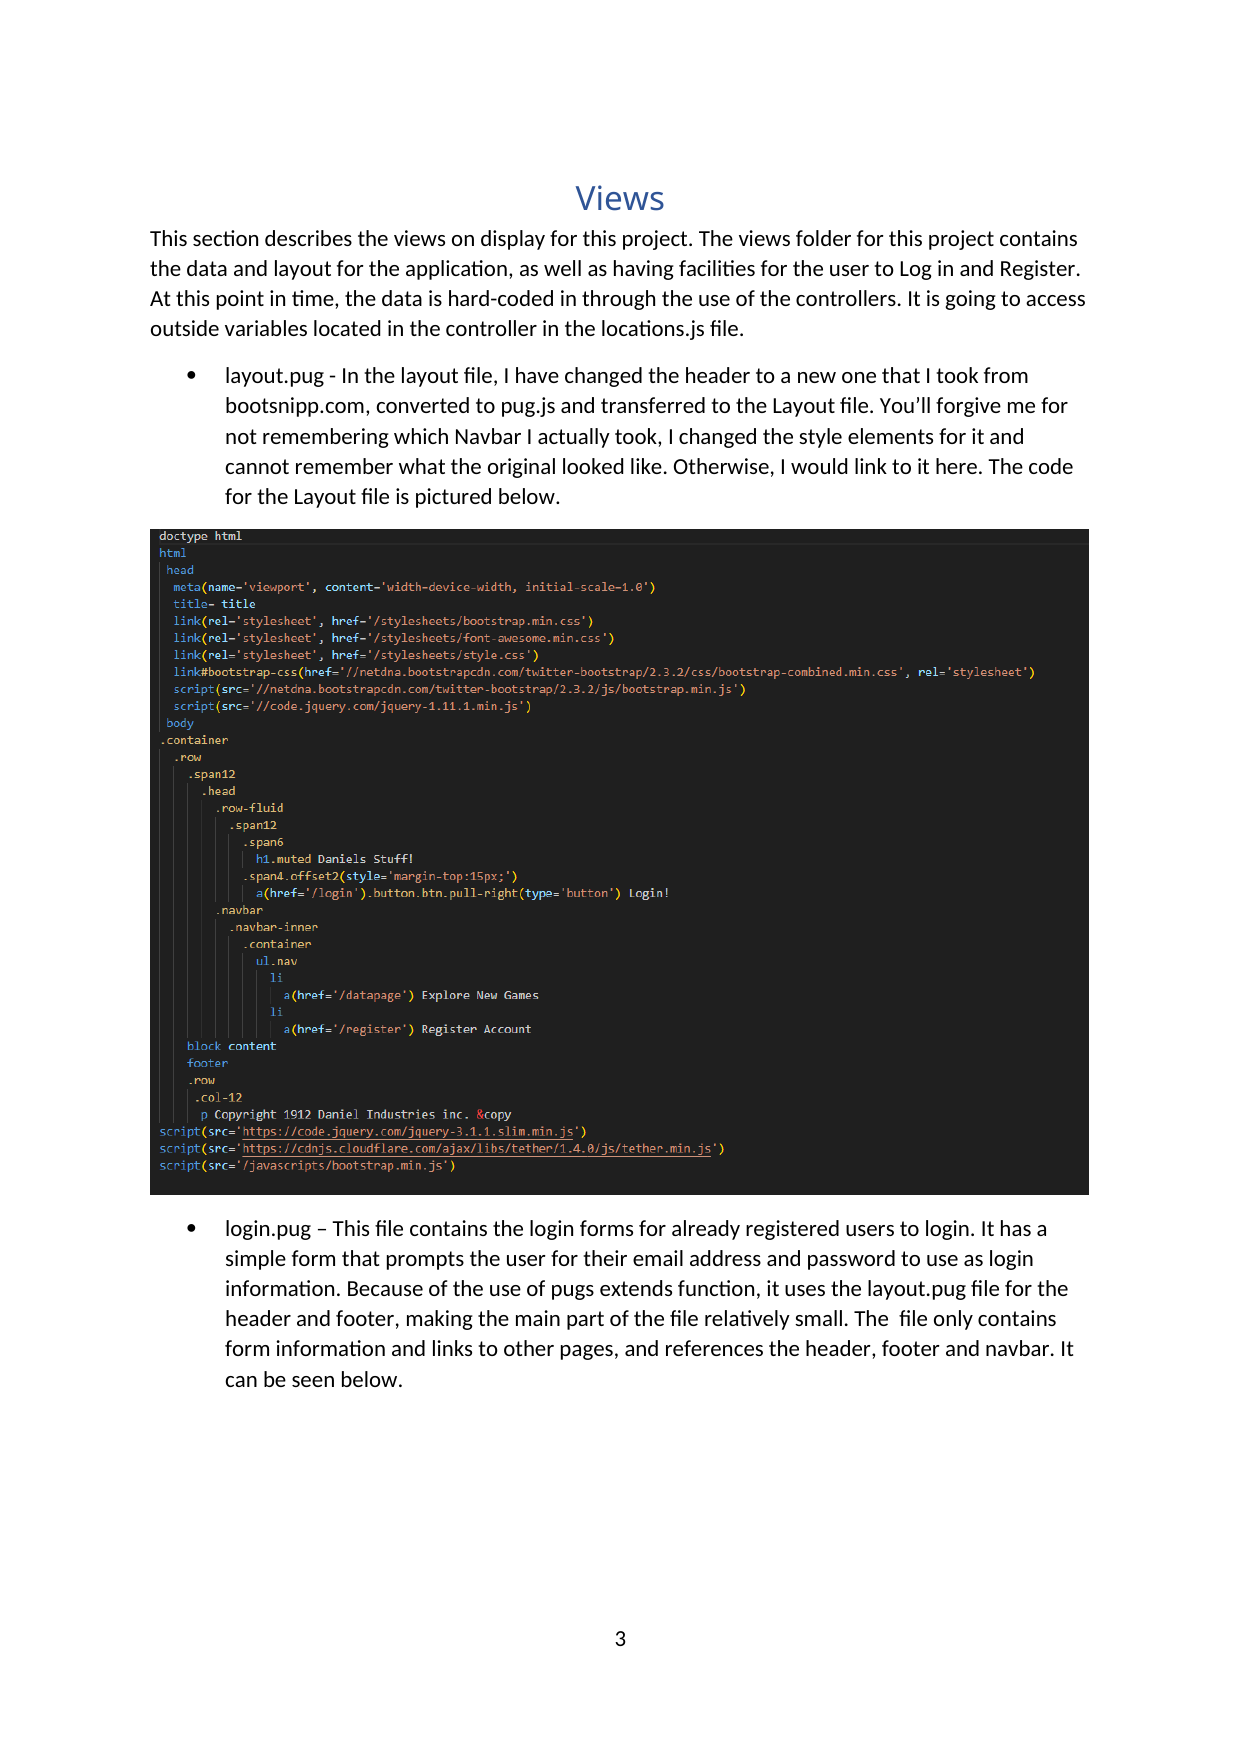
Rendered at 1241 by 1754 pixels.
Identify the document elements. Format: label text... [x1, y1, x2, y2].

list layout.pug - In the layout file, I have changed the header to a new one that I took from bootsnipp.com, converted to pug.js and transferred to the Layout file. You’ll forgive me for not remembering which Navbar I actually took, I changed the style elements for it and cannot remember what the original looked like. Otherwise, I would link to it here. The code for the Layout file is pictured below. [187, 361, 1090, 510]
text This section describes the views on display for this project. The views folder for this project contains the data and layout for the application, as well as having facilities for the user to Log in and Register. At this point in time, the data is hard-coded in through the use of the controllers. It is going to access outside variables located in the controller in the locations.js file. [150, 224, 1090, 343]
picture [150, 529, 1089, 1195]
subtitle Views [150, 175, 1090, 220]
list login.pug – This file contains the login forms for already registered users to login. It has a simple form that prompts the user for their email address and password to use as login information. Because of the use of pugs extends function, it uses the layout.pug file for the header and footer, making the main part of the file relatively small. The file only contains form information and links to other pages, and references the header, footer and navbar. It can be seen below. [187, 1214, 1090, 1393]
